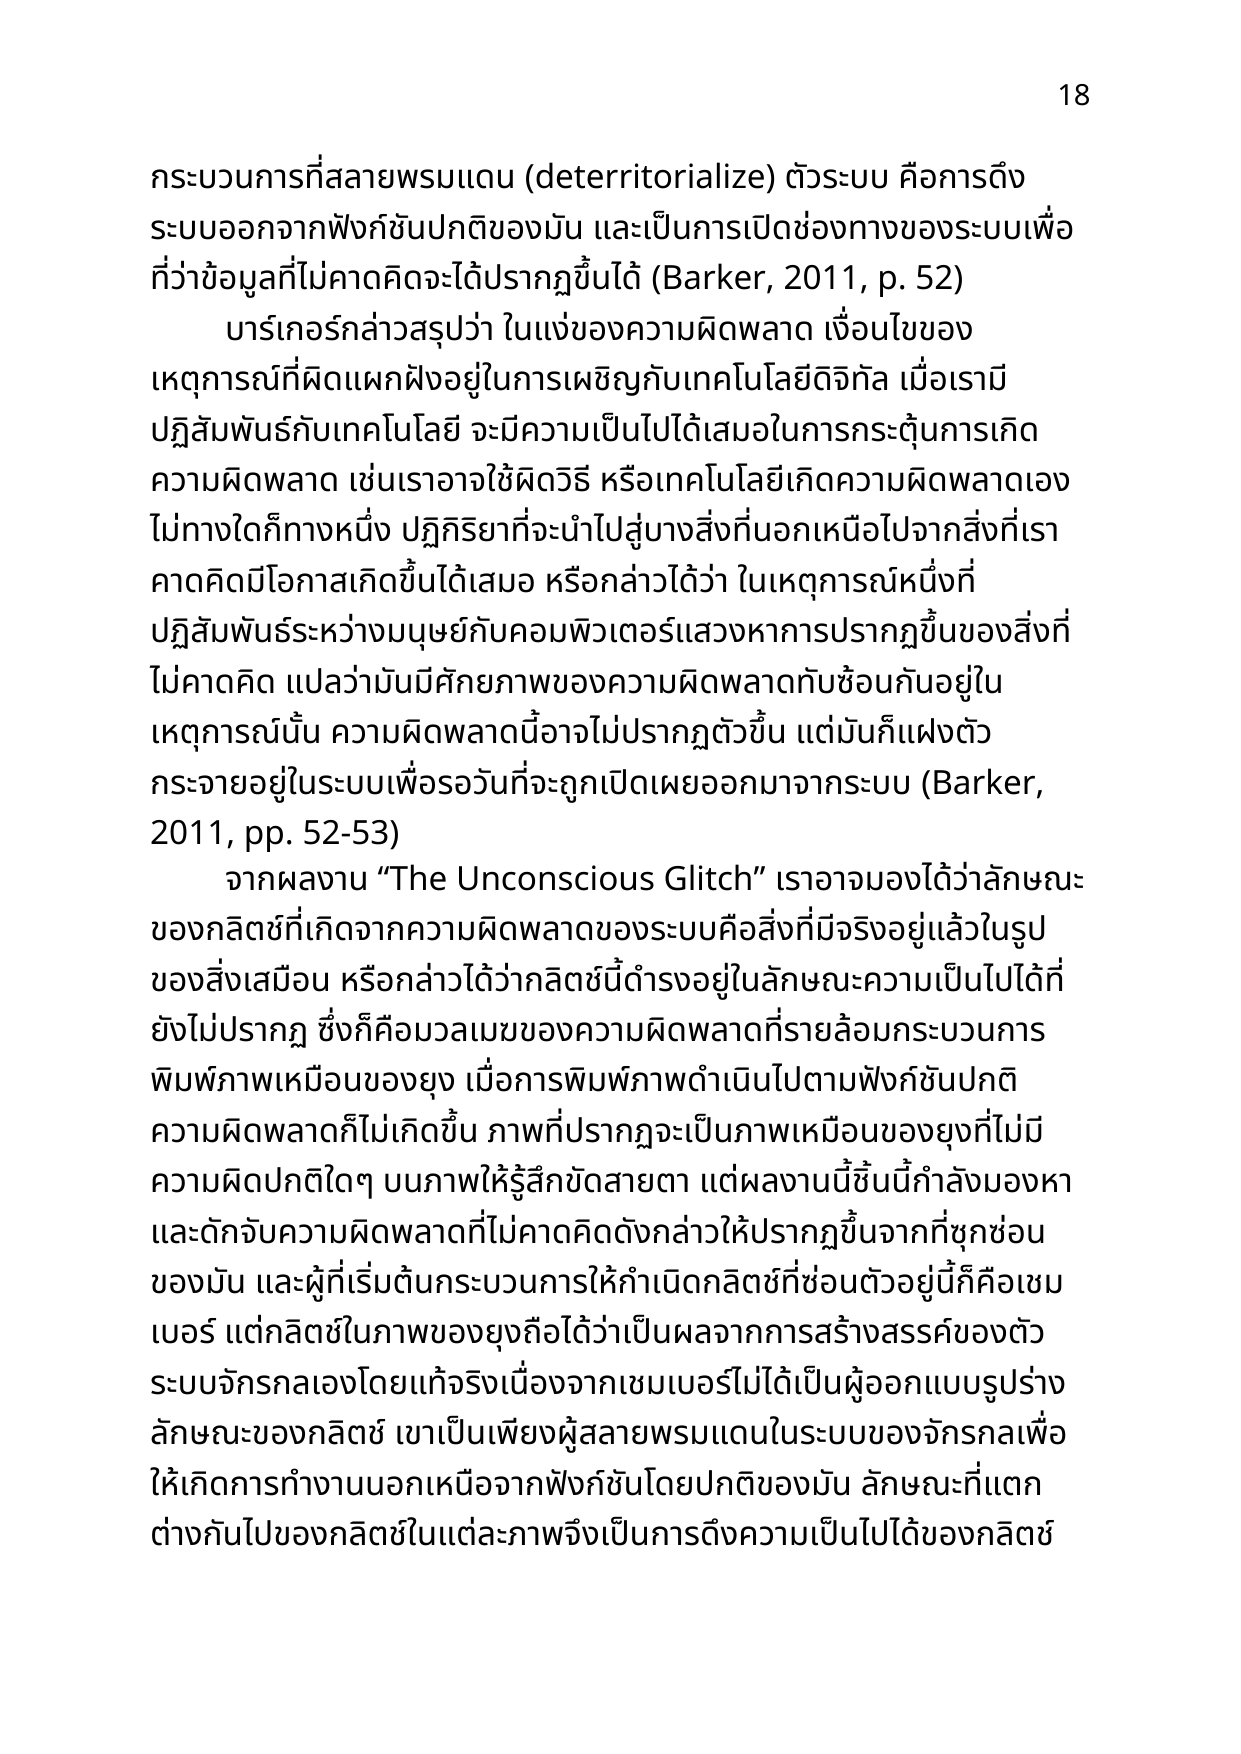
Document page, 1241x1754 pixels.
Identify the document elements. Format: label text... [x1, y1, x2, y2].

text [150, 854, 1090, 1561]
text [150, 153, 1090, 305]
text บาร์เกอร์กล่าวสรุปว่า ในแง่ของความผิดพลาด เงื่อนไขของเหตุการณ์ที่ผิดแผกฝังอยู่ในการเผชิญกับเทคโนโลยีดิจิทัล เมื่อเรามีปฏิสัมพันธ์กับเทคโนโลยี จะมีความเป็นไปได้เสมอในการกระตุ้นการเกิดความผิดพลาด เช่นเราอาจใช้ผิดวิธี หรือเทคโนโลยีเกิดความผิดพลาดเอง ไม่ทางใดก็ทางหนึ่ง ปฏิกิริยาที่จะนำไปสู่บางสิ่งที่นอกเหนือไปจากสิ่งที่เราคาดคิดมีโอกาสเกิดขึ้นได้เสมอ หรือกล่าวได้ว่า ในเหตุการณ์หนึ่งที่ปฏิสัมพันธ์ระหว่างมนุษย์กับคอมพิวเตอร์แสวงหาการปรากฏขึ้นของสิ่งที่ไม่คาดคิด แปลว่ามันมีศักยภาพของความผิดพลาดทับซ้อนกันอยู่ในเหตุการณ์นั้น ความผิดพลาดนี้อาจไม่ปรากฏตัวขึ้น แต่มันก็แฝงตัวกระจายอยู่ในระบบเพื่อรอวันที่จะถูกเปิดเผยออกมาจากระบบ [150, 305, 1090, 854]
